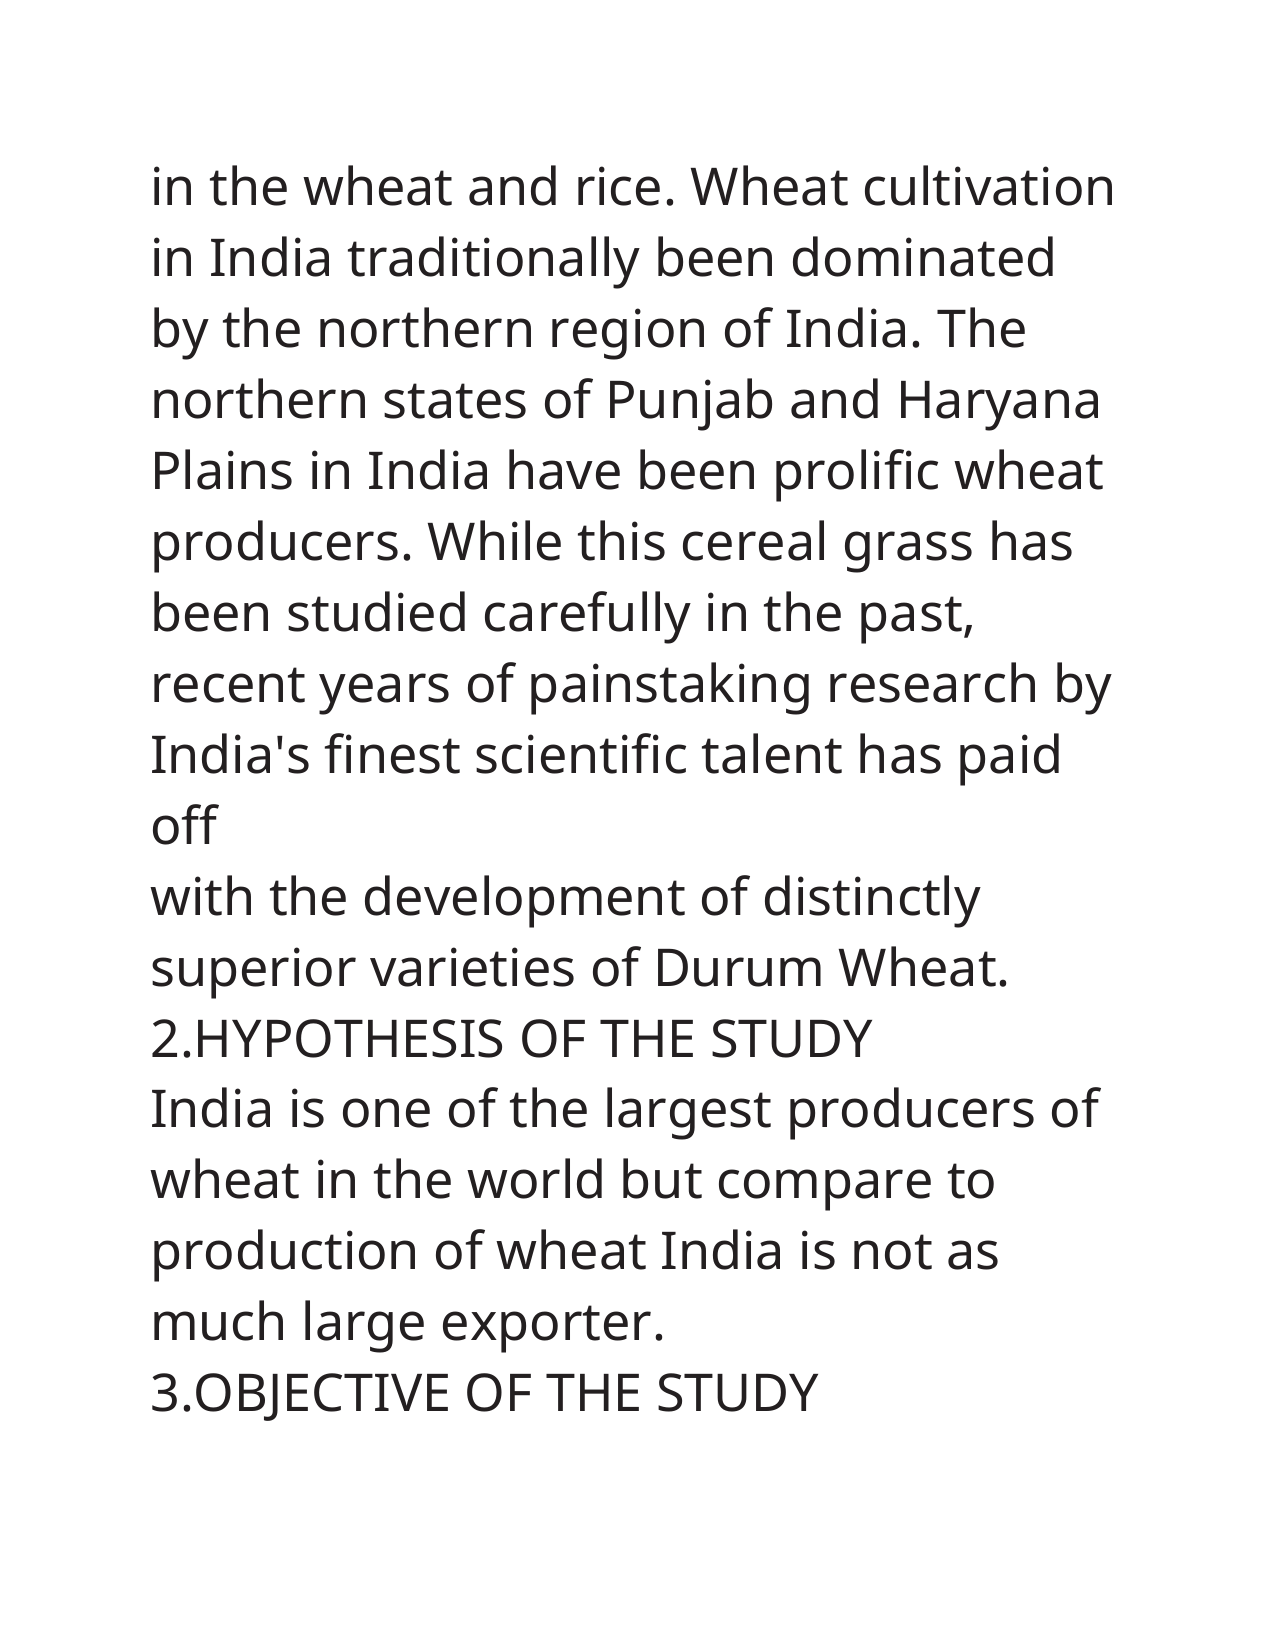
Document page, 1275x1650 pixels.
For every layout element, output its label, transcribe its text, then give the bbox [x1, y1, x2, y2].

text 2.HYPOTHESIS OF THE STUDY [150, 1001, 1125, 1072]
text in the wheat and rice. Wheat cultivation in India traditionally been dominated by the northern region of India. The [150, 150, 1125, 363]
text India is one of the largest producers of wheat in the world but compare to production of wheat India is not as [150, 1072, 1125, 1285]
text with the development of distinctly superior varieties of Durum Wheat. [150, 859, 1125, 1001]
text 3.OBJECTIVE OF THE STUDY [150, 1356, 1125, 1427]
text much large exporter. [150, 1285, 1125, 1356]
text northern states of Punjab and Haryana Plains in India have been prolific wheat producers. While this cereal grass has [150, 363, 1125, 576]
text been studied carefully in the past, recent years of painstaking research by India's finest scientific talent has paid off [150, 576, 1125, 859]
